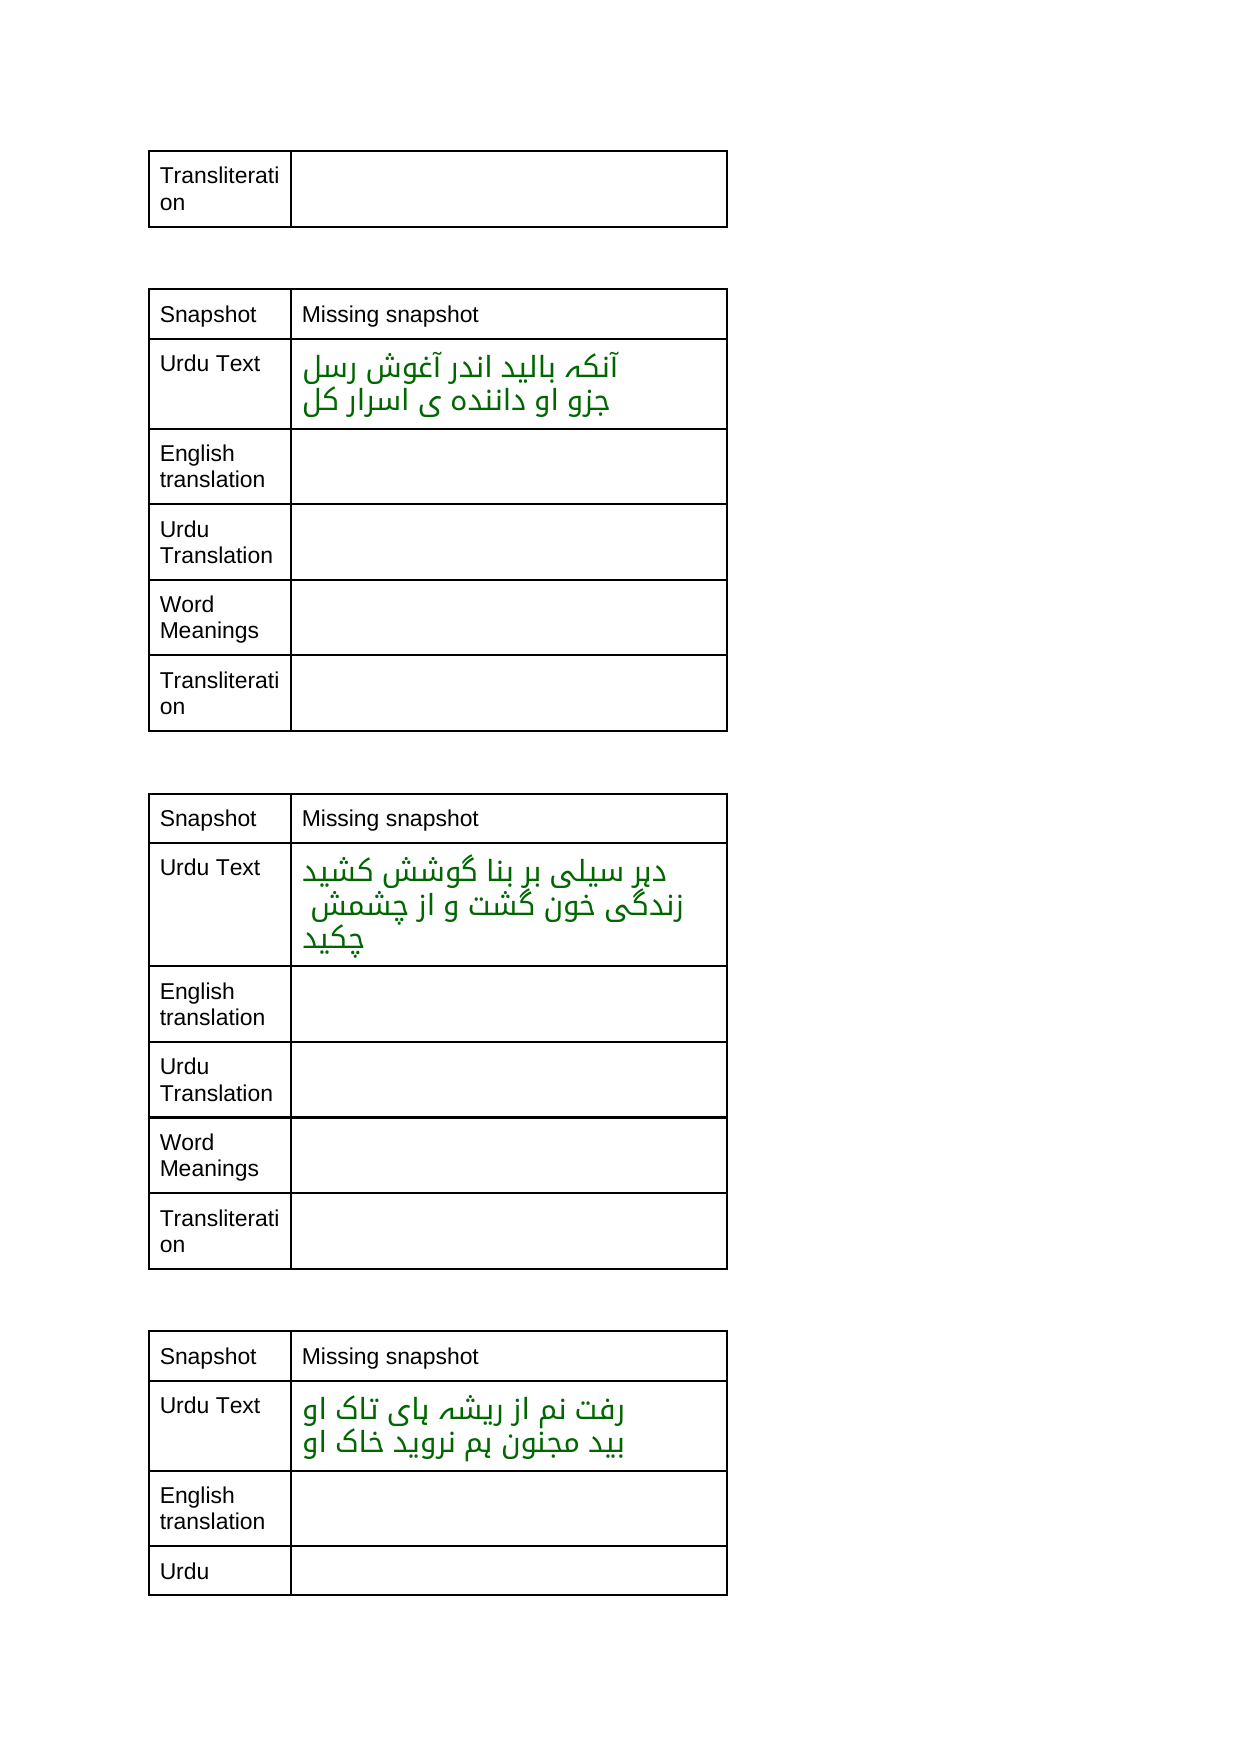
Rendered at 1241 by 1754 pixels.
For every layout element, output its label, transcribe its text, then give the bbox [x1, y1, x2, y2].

table_cell [292, 1472, 726, 1545]
table_cell Urdu Translation [150, 1043, 290, 1116]
table_cell Transliteration [150, 1194, 290, 1268]
table_cell English translation [150, 967, 290, 1041]
table_cell آنکہ بالید اندر آغوش رسل جزو او دانندہ ی اسرار کل [292, 340, 726, 427]
table_cell English translation [150, 1472, 290, 1545]
table_cell Word Meanings [150, 581, 290, 654]
table_cell English translation [150, 430, 290, 503]
table_cell Urdu Text [150, 1382, 290, 1469]
table_cell Transliteration [150, 152, 290, 226]
table_cell Word Meanings [150, 1119, 290, 1192]
table_cell [292, 152, 726, 226]
table_cell Urdu Translation [150, 505, 290, 579]
table_cell [292, 967, 726, 1041]
table_cell دہر سیلی بر بنا گوشش کشید زندگی خون گشت و از چشمش چکید [292, 844, 726, 965]
table_cell Transliteration [150, 656, 290, 730]
table_header Snapshot [150, 795, 290, 842]
table_cell Urdu Text [150, 844, 290, 965]
table_header Missing snapshot [292, 795, 726, 842]
table_cell Urdu Text [150, 340, 290, 427]
table_cell [292, 1119, 726, 1192]
table_cell [292, 1043, 726, 1116]
table_cell رفت نم از ریشہ ہای تاک او بید مجنون ہم نروید خاک او [292, 1382, 726, 1469]
table_header Snapshot [150, 290, 290, 337]
table_cell [292, 505, 726, 579]
table_cell Urdu Translation [150, 1547, 290, 1594]
table_cell [292, 581, 726, 654]
table_cell [292, 1547, 726, 1594]
table_header Snapshot [150, 1332, 290, 1379]
table_header Missing snapshot [292, 1332, 726, 1379]
table_cell [292, 1194, 726, 1268]
table_cell [292, 430, 726, 503]
table_cell [292, 656, 726, 730]
table_header Missing snapshot [292, 290, 726, 337]
